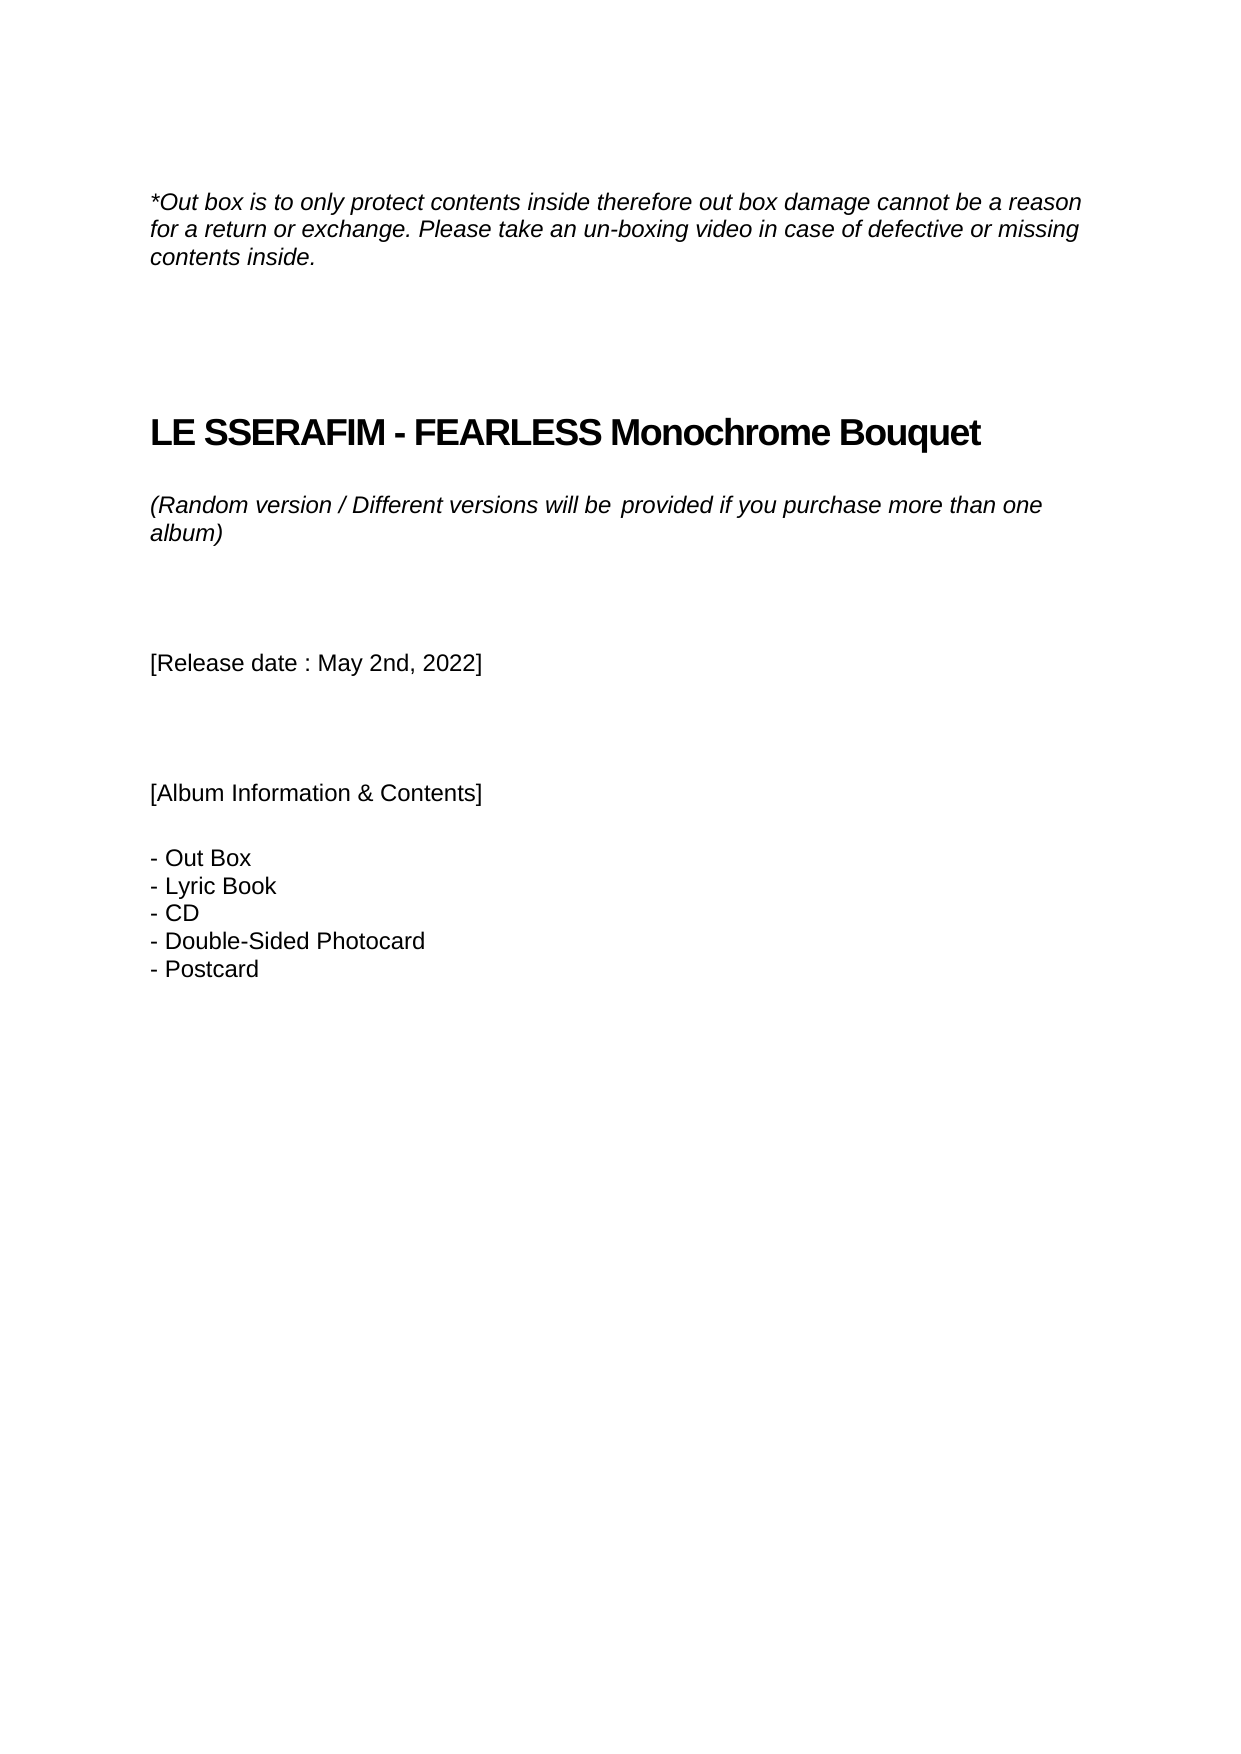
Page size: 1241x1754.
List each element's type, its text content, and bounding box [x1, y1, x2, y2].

text - Out Box - Lyric Book - CD - Double-Sided Photocard - Postcard [150, 844, 1090, 982]
text [Release date : May 2nd, 2022] [150, 649, 1090, 676]
text (Random version / Different versions will be provided if you purchase more than one album) [150, 491, 1090, 546]
text [Album Information & Contents] [150, 779, 1090, 807]
text LE SSERAFIM - FEARLESS Monochrome Bouquet [150, 410, 1090, 453]
text *Out box is to only protect contents inside therefore out box damage cannot be a reason for a return or exchange. Please take an un-boxing video in case of defective or missing contents inside. [150, 187, 1090, 270]
